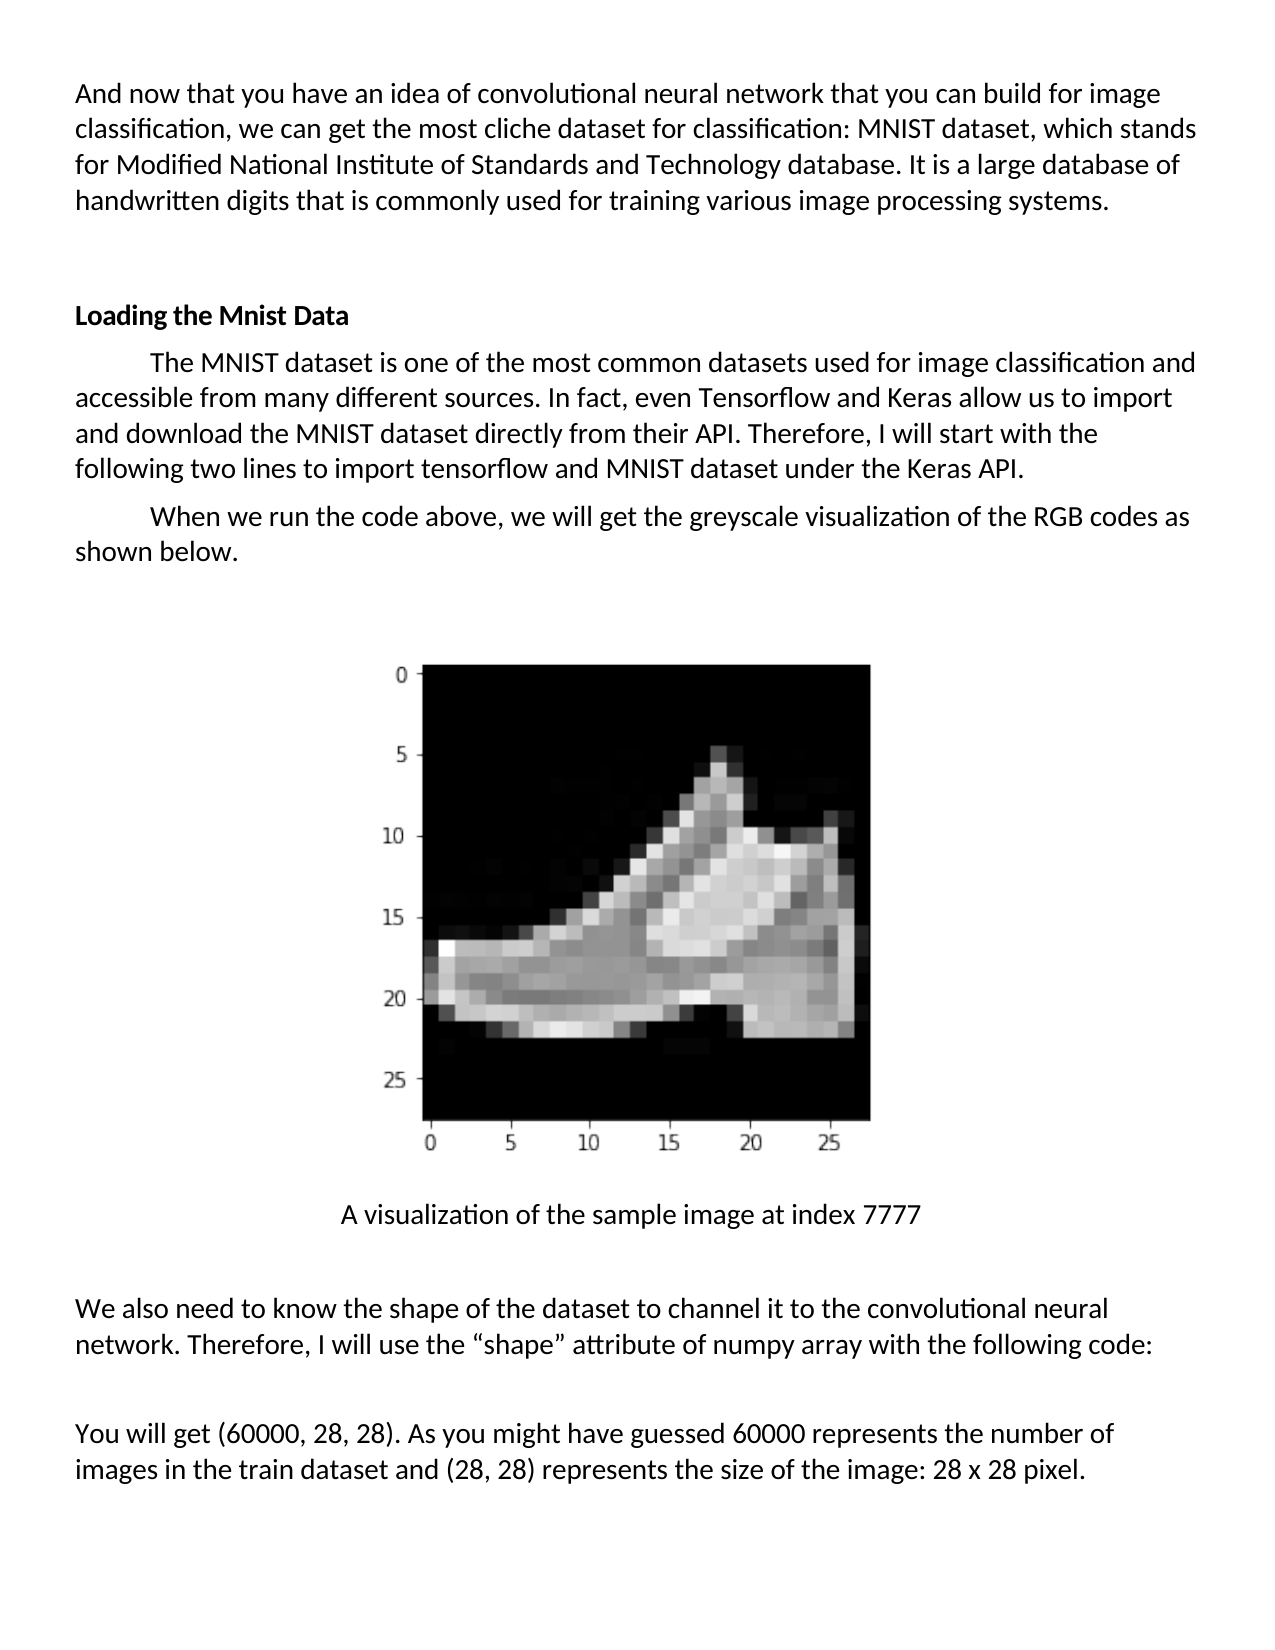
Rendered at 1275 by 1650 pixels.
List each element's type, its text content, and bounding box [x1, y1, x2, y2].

text You will get (60000, 28, 28). As you might have guessed 60000 represents the number of images in the train dataset and (28, 28) represents the size of the image: 28 x 28 pixel. [75, 1416, 1200, 1487]
text And now that you have an idea of convolutional neural network that you can build for image classification, we can get the most cliche dataset for classification: MNIST dataset, which stands for Modified National Institute of Standards and Technology database. It is a large database of handwritten digits that is commonly used for training various image processing systems. [75, 75, 1200, 217]
subtitle Loading the Mnist Data [75, 297, 1200, 332]
text When we run the code above, we will get the greyscale visualization of the RGB codes as shown below. [75, 498, 1200, 569]
picture [367, 644, 892, 1170]
text We also need to know the shape of the dataset to channel it to the convolutional neural network. Therefore, I will use the “shape” attribute of numpy array with the following code: [75, 1291, 1200, 1362]
text The MNIST dataset is one of the most common datasets used for image classification and accessible from many different sources. In fact, even Tensorflow and Keras allow us to import and download the MNIST dataset directly from their API. Therefore, I will start with the following two lines to import tensorflow and MNIST dataset under the Keras API. [75, 344, 1200, 486]
text A visualization of the sample image at index 7777 [75, 1196, 1200, 1231]
